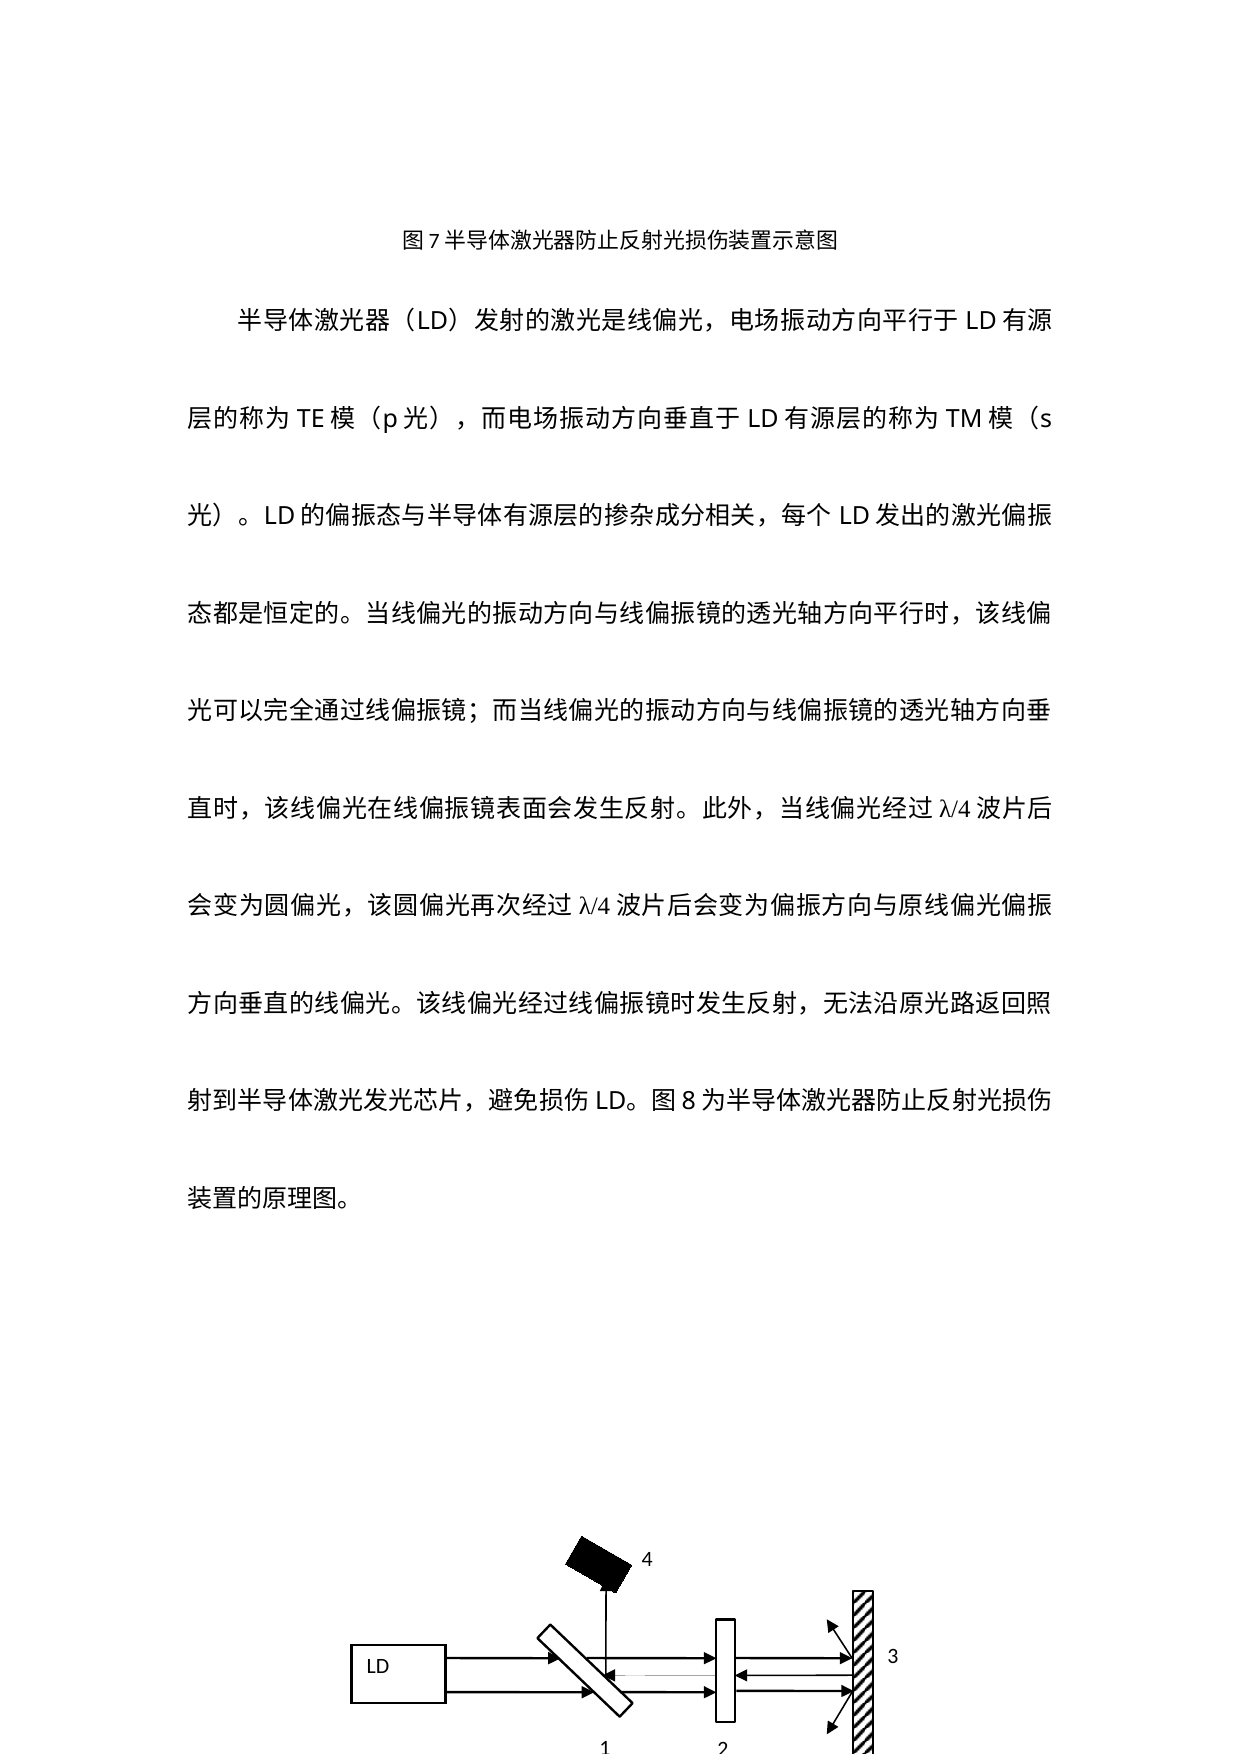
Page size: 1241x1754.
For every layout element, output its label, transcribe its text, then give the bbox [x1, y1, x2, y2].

text 半导体激光器（LD）发射的激光是线偏光，电场振动方向平行于LD有源层的称为TE模（p光），而电场振动方向垂直于LD有源层的称为TM模（s光）。LD的偏振态与半导体有源层的掺杂成分相关，每个LD发出的激光偏振态都是恒定的。当线偏光的振动方向与线偏振镜的透光轴方向平行时，该线偏光可以完全通过线偏振镜；而当线偏光的振动方向与线偏振镜的透光轴方向垂直时，该线偏光在线偏振镜表面会发生反射。此外，当线偏光经过λ/4波片后会变为圆偏光，该圆偏光再次经过λ/4波片后会变为偏振方向与原线偏光偏振方向垂直的线偏光。该线偏光经过线偏振镜时发生反射，无法沿原光路返回照射到半导体激光发光芯片，避免损伤LD。图8为半导体激光器防止反射光损伤装置的原理图。 [187, 286, 1053, 1229]
text 图7 半导体激光器防止反射光损伤装置示意图 [187, 223, 1053, 255]
picture [854, 1592, 872, 1754]
